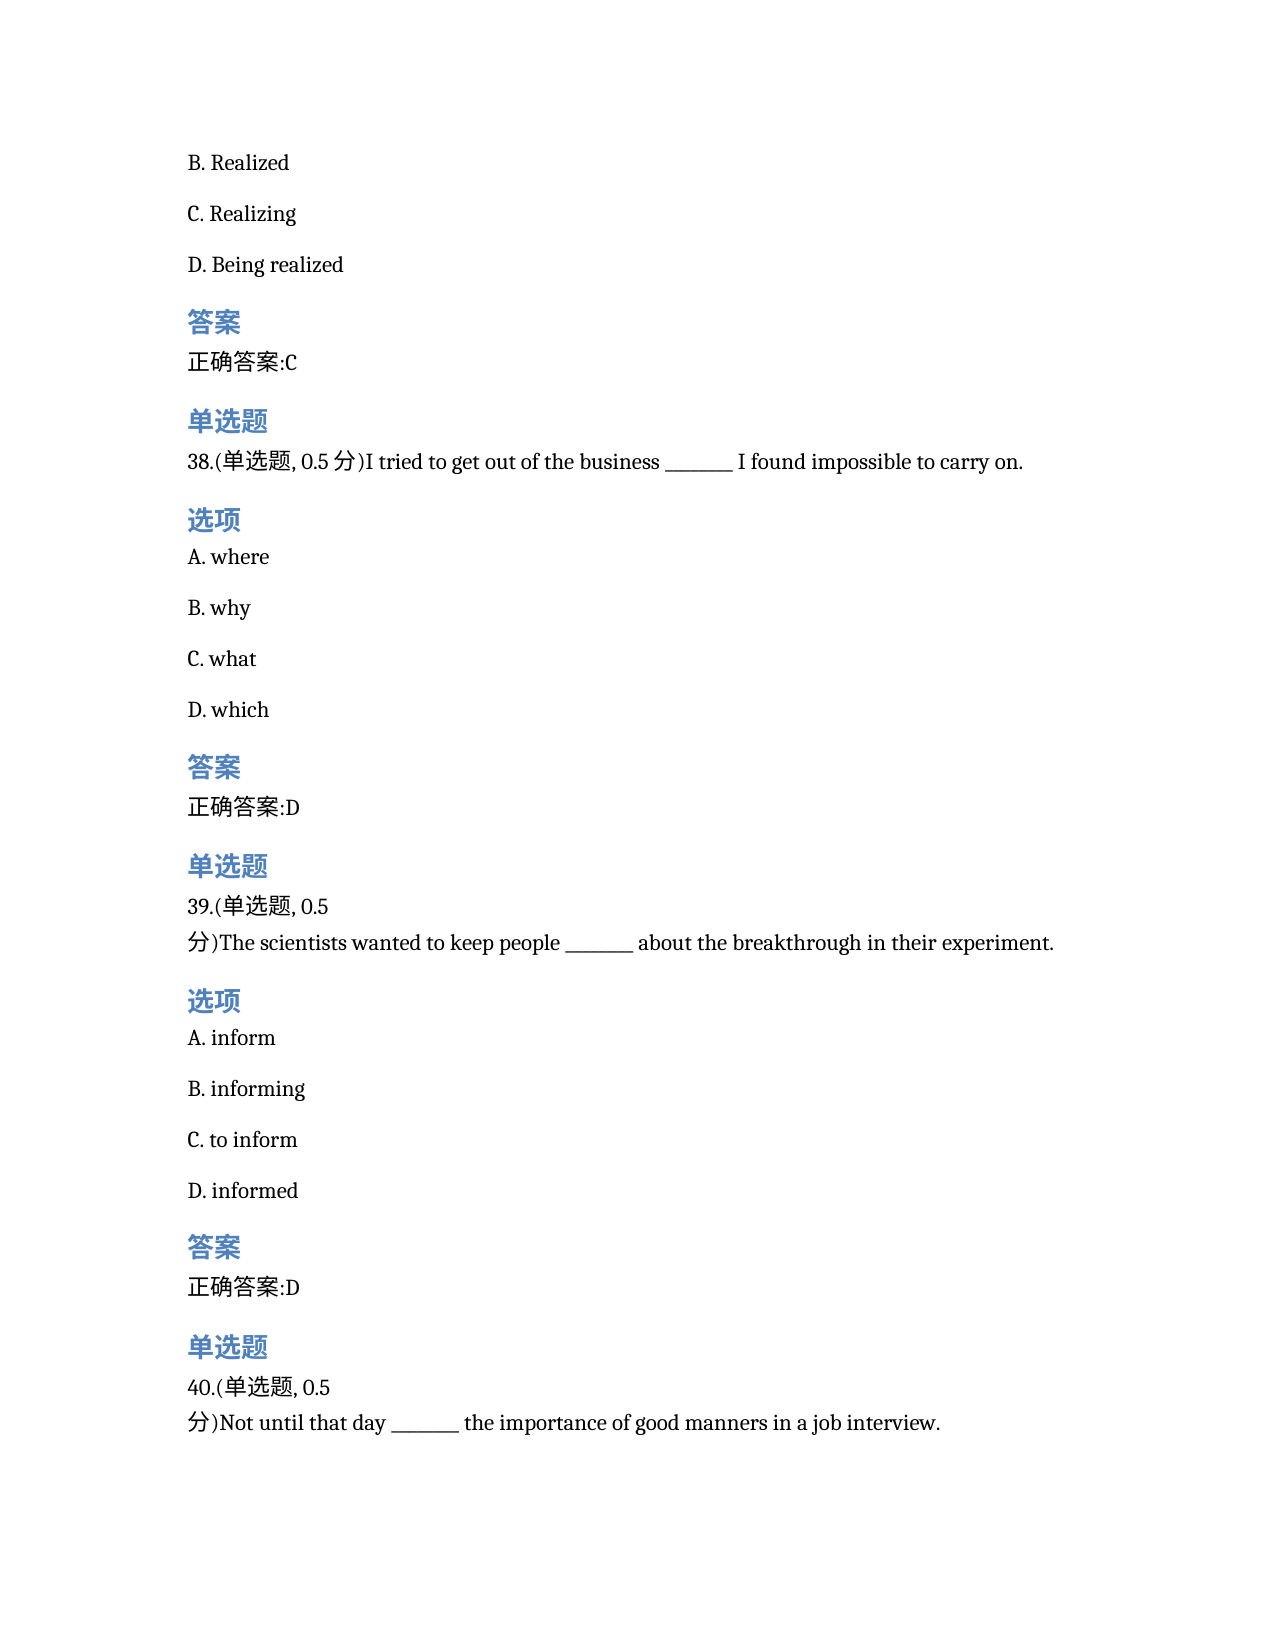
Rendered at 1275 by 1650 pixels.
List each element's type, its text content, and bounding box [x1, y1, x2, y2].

text D. informed [187, 1178, 1087, 1204]
text D. Being realized [187, 252, 1087, 278]
subtitle 答案 [187, 1229, 1087, 1266]
text D. which [187, 697, 1087, 723]
subtitle 单选题 [187, 847, 1087, 884]
text 正确答案:D [187, 1271, 1087, 1302]
text C. what [187, 646, 1087, 672]
text A. inform [187, 1025, 1087, 1051]
text 39.(单选题, 0.5 分)The scientists wanted to keep people ________ about the breakthrough in their experiment. [187, 889, 1087, 957]
text A. where [187, 544, 1087, 570]
text B. Realized [187, 150, 1087, 176]
subtitle 答案 [187, 303, 1087, 340]
text C. to inform [187, 1127, 1087, 1153]
text B. why [187, 595, 1087, 621]
subtitle 单选题 [187, 402, 1087, 439]
subtitle 选项 [187, 982, 1087, 1019]
text 正确答案:C [187, 346, 1087, 377]
subtitle 答案 [187, 748, 1087, 785]
subtitle 单选题 [187, 1328, 1087, 1365]
text 38.(单选题, 0.5 分)I tried to get out of the business ________ I found impossible to carry on. [187, 445, 1087, 476]
text 40.(单选题, 0.5 分)Not until that day ________ the importance of good manners in a job interview. [187, 1370, 1087, 1438]
text 正确答案:D [187, 790, 1087, 822]
subtitle 选项 [187, 501, 1087, 538]
text C. Realizing [187, 201, 1087, 227]
text B. informing [187, 1076, 1087, 1102]
